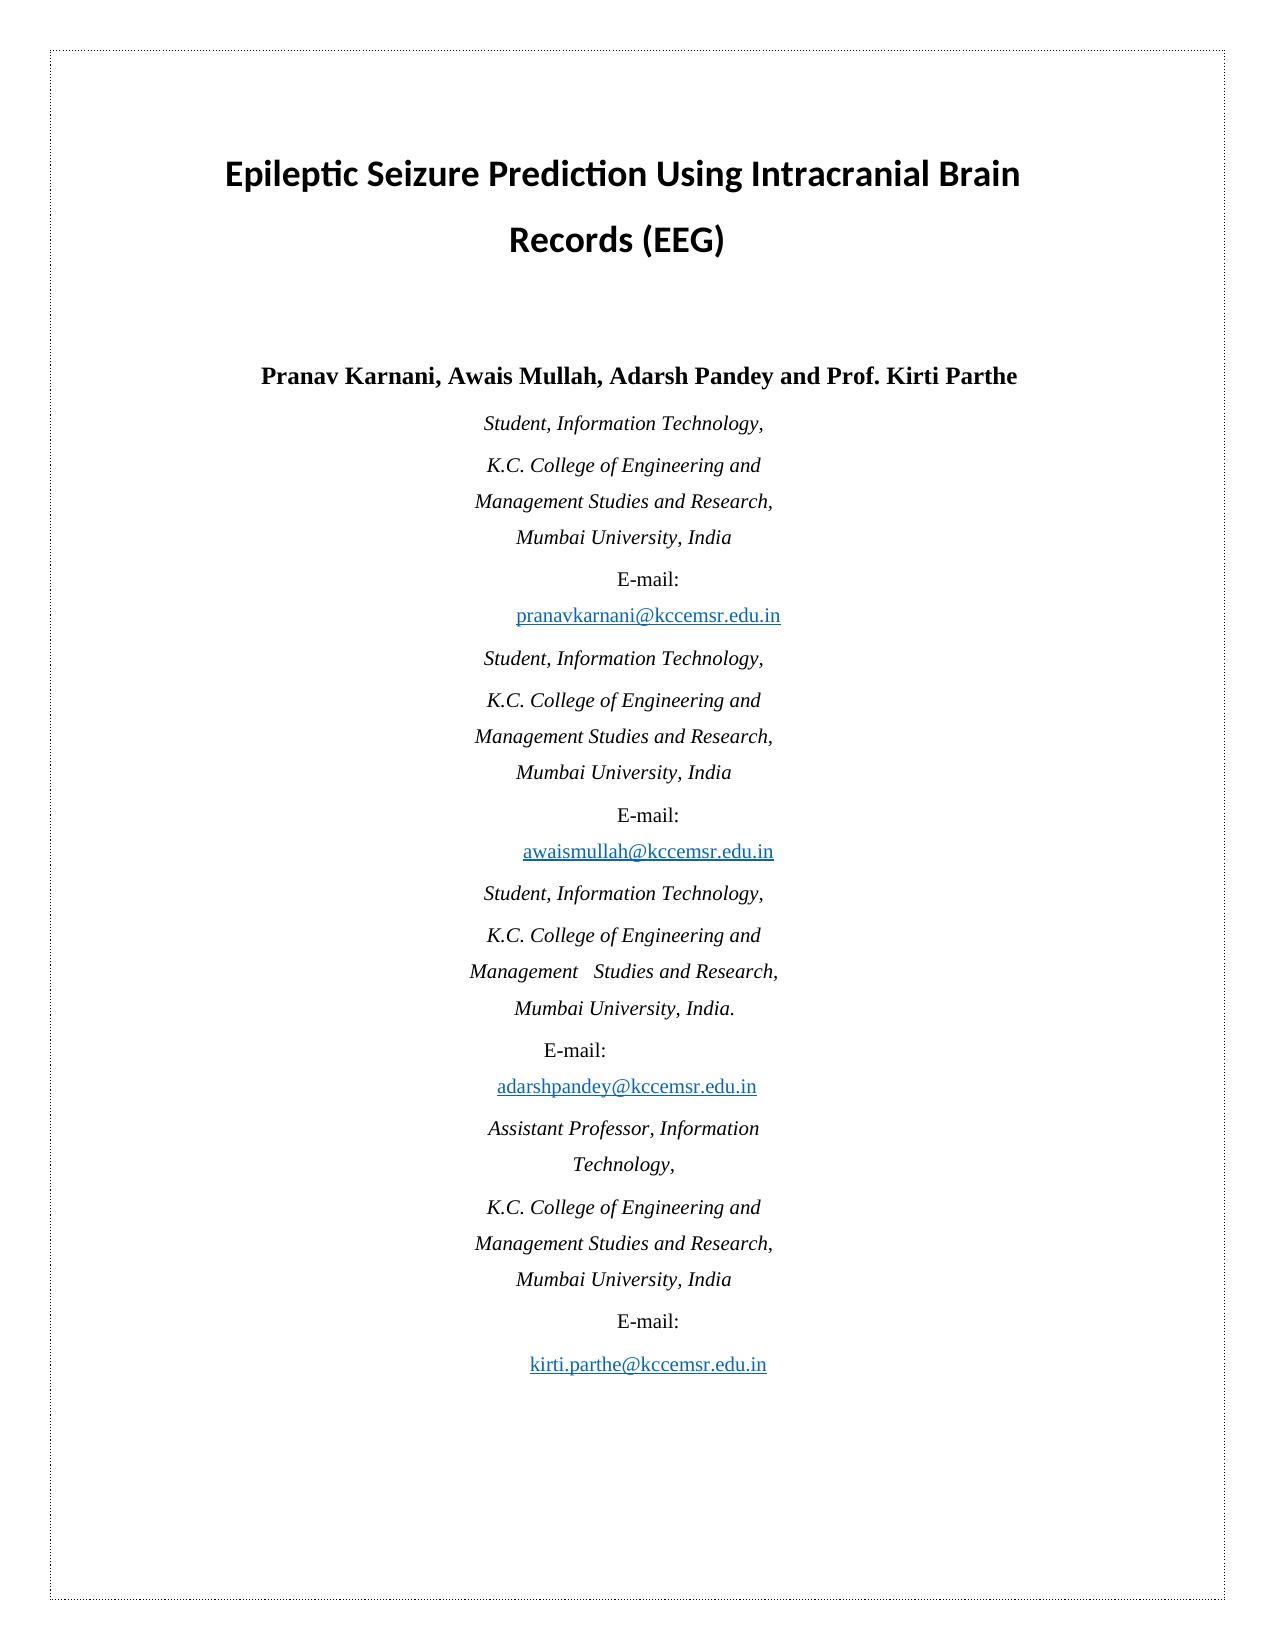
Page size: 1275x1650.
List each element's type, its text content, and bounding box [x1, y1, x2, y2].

title K.C. College of Engineering and Management Studies and Research, Mumbai University, India [450, 1195, 799, 1291]
title K.C. College of Engineering and Management Studies and Research, Mumbai University, India. [450, 923, 799, 1019]
title Student, Information Technology, [450, 881, 799, 905]
title Assistant Professor, Information Technology, [450, 1116, 799, 1176]
title K.C. College of Engineering and Management Studies and Research, Mumbai University, India [450, 688, 799, 784]
title E-mail: [497, 1309, 799, 1333]
title E-mail: adarshpandey@kccemsr.edu.in [497, 1038, 799, 1098]
title Student, Information Technology, [450, 646, 799, 670]
title Student, Information Technology, [450, 410, 799, 434]
title Pranav Karnani, Awais Mullah, Adarsh Pandey and Prof. Kirti Parthe [207, 361, 1072, 390]
text Epileptic Seizure Prediction Using Intracranial Brain [150, 150, 1125, 196]
title kirti.parthe@kccemsr.edu.in [497, 1352, 799, 1376]
title E-mail: pranavkarnani@kccemsr.edu.in [497, 567, 799, 627]
title E-mail: awaismullah@kccemsr.edu.in [497, 803, 799, 863]
title K.C. College of Engineering and Management Studies and Research, Mumbai University, India [450, 453, 799, 549]
text Records (EEG) [150, 216, 1084, 262]
